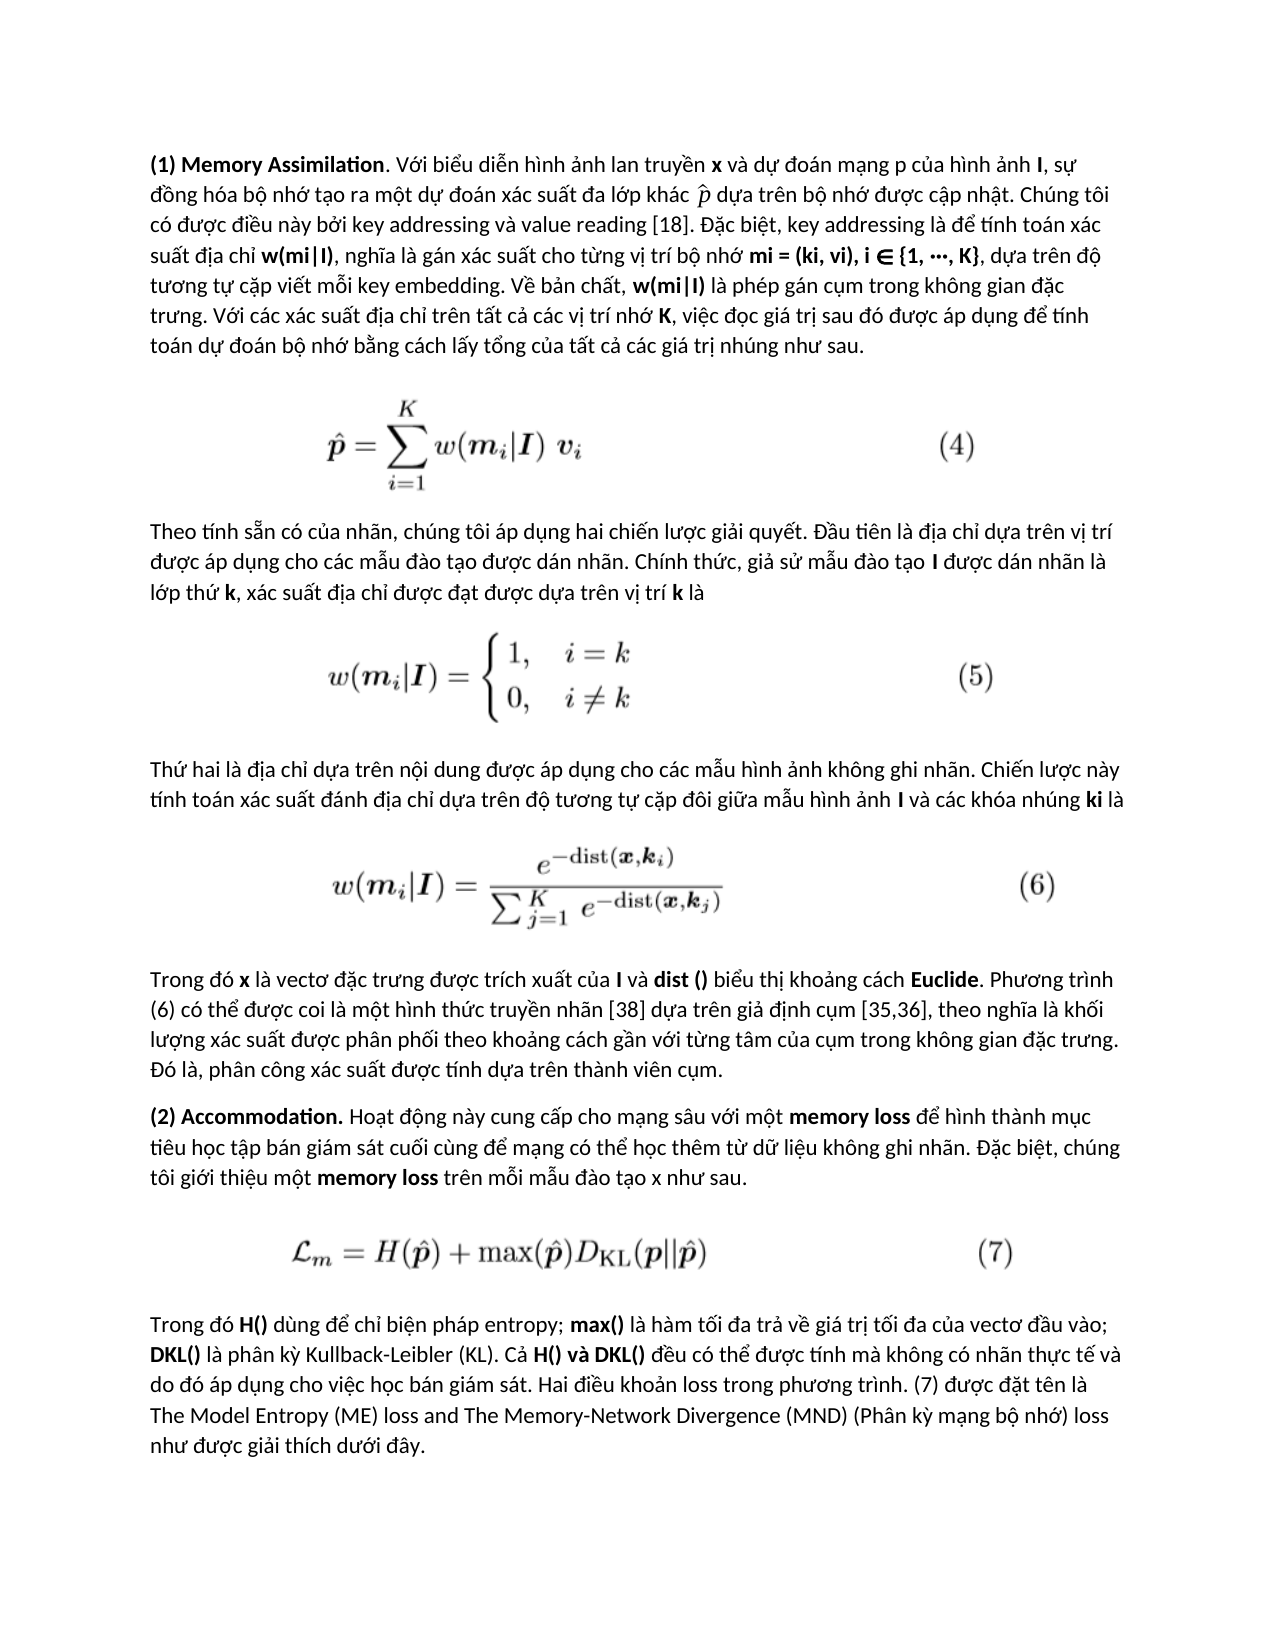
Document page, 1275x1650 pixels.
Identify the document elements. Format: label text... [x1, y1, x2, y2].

text (1) Memory Assimilation. Với biểu diễn hình ảnh lan truyền x và dự đoán mạng p của hình ảnh I, sự đồng hóa bộ nhớ tạo ra một dự đoán xác suất đa lớp khác dựa trên bộ nhớ được cập nhật. Chúng tôi có được điều này bởi key addressing và value reading [18]. Đặc biệt, key addressing là để tính toán xác suất địa chỉ w(mi|I), nghĩa là gán xác suất cho từng vị trí bộ nhớ mi = (ki, vi), i ∈ {1, ···, K}, dựa trên độ tương tự cặp viết mỗi key embedding. Về bản chất, w(mi|I) là phép gán cụm trong không gian đặc trưng. Với các xác suất địa chỉ trên tất cả các vị trí nhớ K, việc đọc giá trị sau đó được áp dụng để tính toán dự đoán bộ nhớ bằng cách lấy tổng của tất cả các giá trị nhúng như sau. [150, 150, 1125, 360]
text Trong đó x là vectơ đặc trưng được trích xuất của I và dist () biểu thị khoảng cách Euclide. Phương trình (6) có thể được coi là một hình thức truyền nhãn [38] dựa trên giả định cụm [35,36], theo nghĩa là khối lượng xác suất được phân phối theo khoảng cách gần với từng tâm của cụm trong không gian đặc trưng. Đó là, phân công xác suất được tính dựa trên thành viên cụm. [150, 965, 1125, 1083]
picture [150, 1209, 1033, 1292]
text Thứ hai là địa chỉ dựa trên nội dung được áp dụng cho các mẫu hình ảnh không ghi nhãn. Chiến lược này tính toán xác suất đánh địa chỉ dựa trên độ tương tự cặp đôi giữa mẫu hình ảnh I và các khóa nhúng ki là [150, 755, 1125, 813]
text Trong đó H() dùng để chỉ biện pháp entropy; max() là hàm tối đa trả về giá trị tối đa của vectơ đầu vào; DKL() là phân kỳ Kullback-Leibler (KL). Cả H() và DKL() đều có thể được tính mà không có nhãn thực tế và do đó áp dụng cho việc học bán giám sát. Hai điều khoản loss trong phương trình. (7) được đặt tên là The Model Entropy (ME) loss and The Memory-Network Divergence (MND) (Phân kỳ mạng bộ nhớ) loss như được giải thích dưới đây. [150, 1310, 1125, 1459]
text (2) Accommodation. Hoạt động này cung cấp cho mạng sâu với một memory loss để hình thành mục tiêu học tập bán giám sát cuối cùng để mạng có thể học thêm từ dữ liệu không ghi nhãn. Đặc biệt, chúng tôi giới thiệu một memory loss trên mỗi mẫu đào tạo x như sau. [150, 1102, 1125, 1191]
picture [150, 832, 1084, 946]
picture [271, 378, 995, 499]
text Theo tính sẵn có của nhãn, chúng tôi áp dụng hai chiến lược giải quyết. Đầu tiên là địa chỉ dựa trên vị trí được áp dụng cho các mẫu đào tạo được dán nhãn. Chính thức, giả sử mẫu đào tạo I được dán nhãn là lớp thứ k, xác suất địa chỉ được đạt được dựa trên vị trí k là [150, 517, 1125, 606]
picture [150, 624, 1016, 737]
